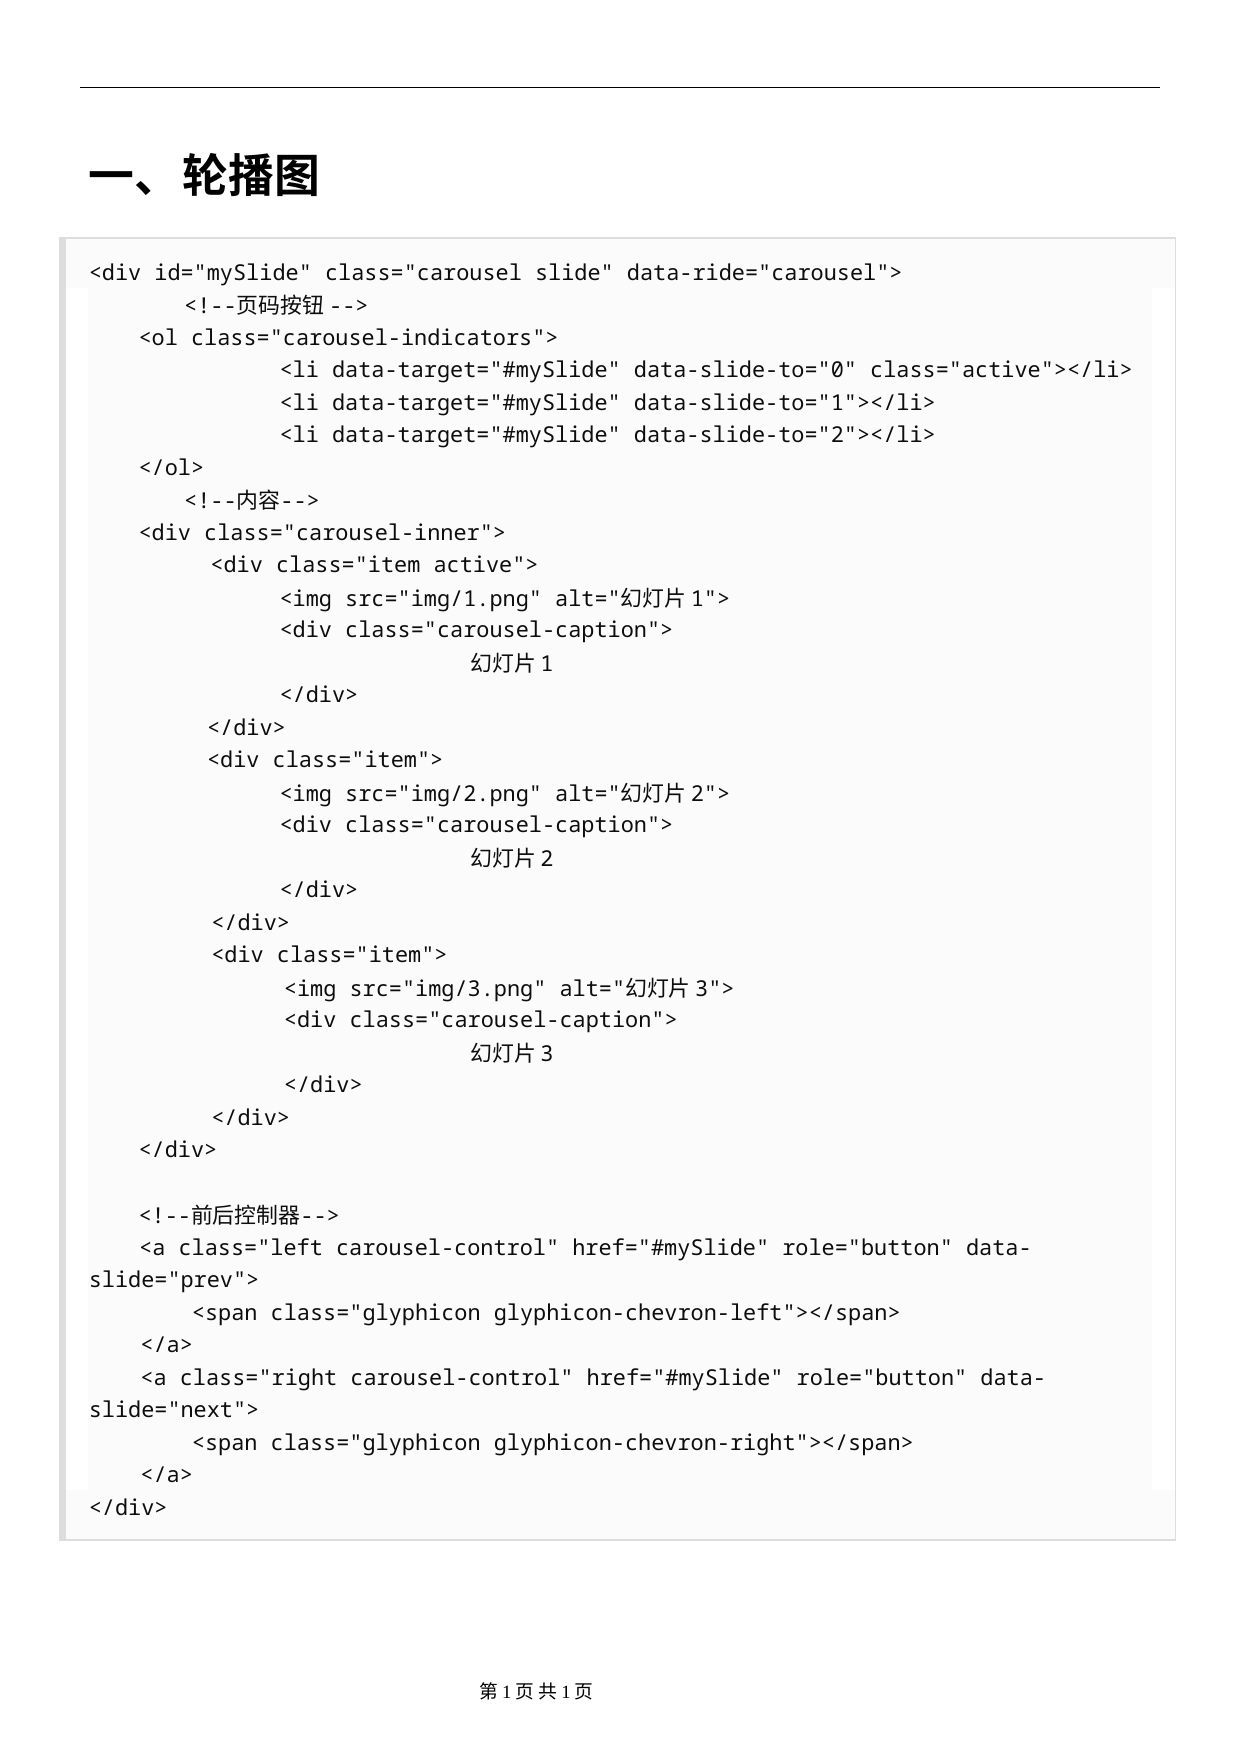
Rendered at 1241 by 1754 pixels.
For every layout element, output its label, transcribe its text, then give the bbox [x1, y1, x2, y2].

text <!--页码按钮 --> [88, 288, 1152, 320]
text <div class="carousel-caption"> [88, 613, 1152, 645]
text </div> [88, 678, 1152, 710]
text <div class="item"> [88, 743, 1152, 775]
text </div> [88, 905, 1152, 938]
text 幻灯片3 [88, 1035, 1152, 1068]
text <a class="left carousel-control" href="#mySlide" role="button" data-slide="prev"> [88, 1230, 1152, 1295]
text <img src="img/3.png" alt="幻灯片3"> [88, 970, 1152, 1003]
text <li data-target="#mySlide" data-slide-to="2"></li> [88, 418, 1152, 450]
text </div> [88, 710, 1152, 743]
text </div> [88, 873, 1152, 905]
text </a> [88, 1458, 1152, 1472]
subtitle 轮播图 [88, 123, 1152, 221]
text </div> [88, 1133, 1152, 1165]
text <a class="right carousel-control" href="#mySlide" role="button" data-slide="next"> [88, 1360, 1152, 1425]
text <div id="mySlide" class="carousel slide" data-ride="carousel"> [66, 239, 1175, 288]
text <img src="img/2.png" alt="幻灯片2"> [88, 775, 1152, 808]
text <div class="item"> [88, 938, 1152, 970]
text 幻灯片1 [88, 645, 1152, 678]
text <img src="img/1.png" alt="幻灯片1"> [88, 580, 1152, 613]
text <div class="carousel-caption"> [88, 808, 1152, 840]
text <!--前后控制器--> [88, 1198, 1152, 1230]
text </div> [66, 1472, 1175, 1539]
text <div class="item active"> [88, 548, 1152, 580]
text <span class="glyphicon glyphicon-chevron-left"></span> [88, 1295, 1152, 1328]
text </ol> [88, 450, 1152, 483]
text <!--内容--> [88, 483, 1152, 515]
text </a> [88, 1328, 1152, 1360]
text </div> [88, 1100, 1152, 1133]
text <li data-target="#mySlide" data-slide-to="0" class="active"></li> [88, 353, 1152, 385]
text <div class="carousel-caption"> [88, 1003, 1152, 1035]
text <span class="glyphicon glyphicon-chevron-right"></span> [88, 1425, 1152, 1458]
text <div class="carousel-inner"> [88, 515, 1152, 548]
text </div> [88, 1068, 1152, 1100]
text <ol class="carousel-indicators"> [88, 320, 1152, 353]
text 幻灯片2 [88, 840, 1152, 873]
text <li data-target="#mySlide" data-slide-to="1"></li> [88, 385, 1152, 418]
